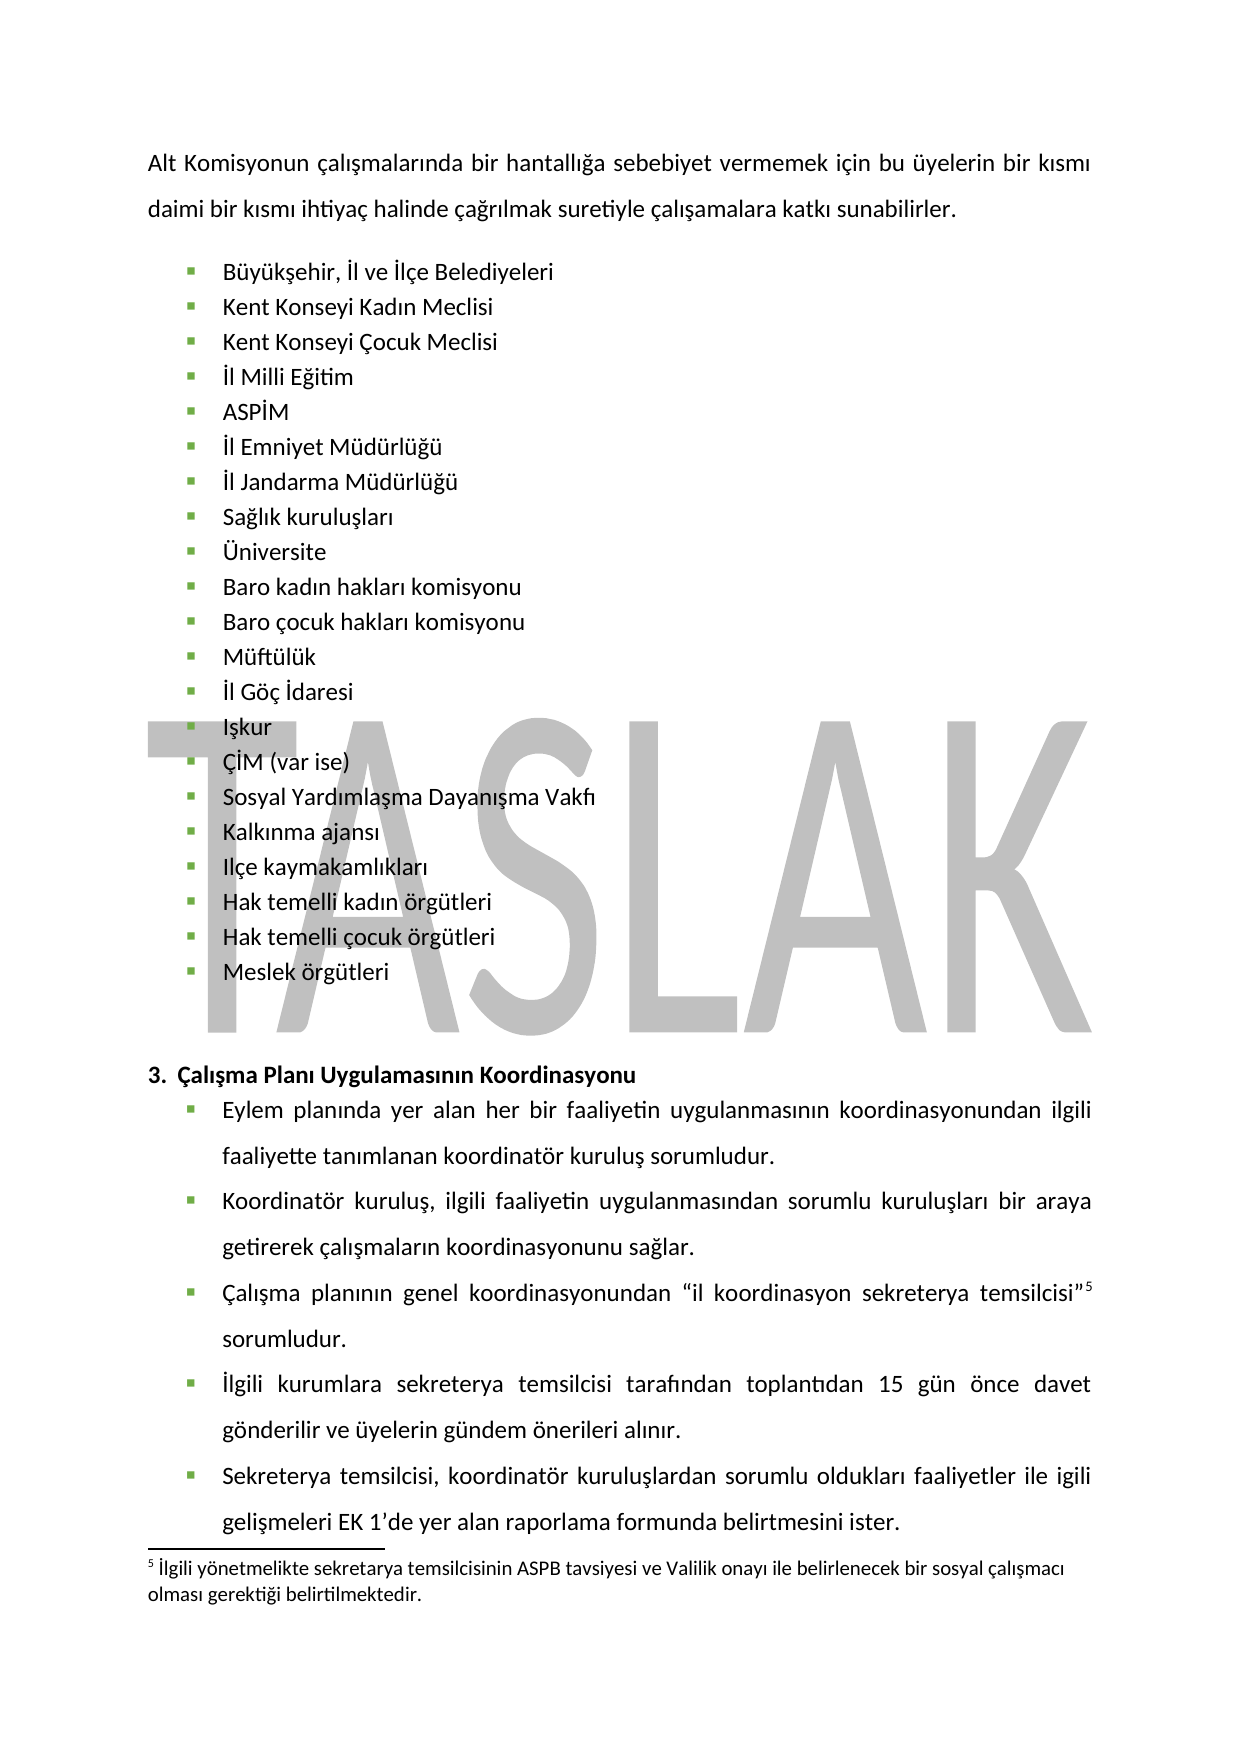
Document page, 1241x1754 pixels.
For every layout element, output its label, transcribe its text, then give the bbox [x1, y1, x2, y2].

list İlgili kurumlara sekreterya temsilcisi tarafından toplantıdan 15 gün önce davet gönderilir ve üyelerin gündem önerileri alınır. [185, 1368, 1093, 1445]
list Koordinatör kuruluş, ilgili faaliyetin uygulanmasından sorumlu kuruluşları bir araya getirerek çalışmaların koordinasyonunu sağlar. [185, 1186, 1093, 1262]
list İl Milli Eğitim [185, 361, 1093, 391]
list İl Göç İdaresi [185, 676, 1093, 706]
list Kent Konseyi Kadın Meclisi [185, 291, 1093, 321]
list Işkur [185, 711, 1093, 741]
list Müftülük [185, 641, 1093, 671]
list İl Emniyet Müdürlüğü [185, 431, 1093, 461]
list Kalkınma ajansı [185, 816, 1093, 846]
list Sağlık kuruluşları [185, 501, 1093, 531]
list Çalışma planının genel koordinasyonundan “il koordinasyon sekreterya temsilcisi” sorumludur. [185, 1277, 1093, 1353]
list Sekreterya temsilcisi, koordinatör kuruluşlardan sorumlu oldukları faaliyetler ile igili gelişmeleri EK 1’de yer alan raporlama formunda belirtmesini ister. [185, 1460, 1093, 1536]
list Meslek örgütleri [185, 956, 1093, 986]
list Baro çocuk hakları komisyonu [185, 606, 1093, 636]
list Hak temelli kadın örgütleri [185, 886, 1093, 916]
list Ilçe kaymakamlıkları [185, 851, 1093, 881]
list Kent Konseyi Çocuk Meclisi [185, 326, 1093, 356]
list Eylem planında yer alan her bir faaliyetin uygulanmasının koordinasyonundan ilgili faaliyette tanımlanan koordinatör kuruluş sorumludur. [185, 1094, 1093, 1170]
text Alt Komisyonun çalışmalarında bir hantallığa sebebiyet vermemek için bu üyelerin bir kısmı daimi bir kısmı ihtiyaç halinde çağrılmak suretiyle çalışamalara katkı sunabilirler. [148, 148, 1093, 224]
list ÇİM (var ise) [185, 746, 1093, 776]
list İl Jandarma Müdürlüğü [185, 466, 1093, 496]
list Baro kadın hakları komisyonu [185, 571, 1093, 601]
list Büyükşehir, İl ve İlçe Belediyeleri [185, 256, 1093, 286]
list Hak temelli çocuk örgütleri [185, 921, 1093, 951]
list Sosyal Yardımlaşma Dayanışma Vakfı [185, 781, 1093, 811]
list Üniversite [185, 536, 1093, 566]
list ASPİM [185, 396, 1093, 426]
list Çalışma Planı Uygulamasının Koordinasyonu [148, 1059, 1093, 1089]
